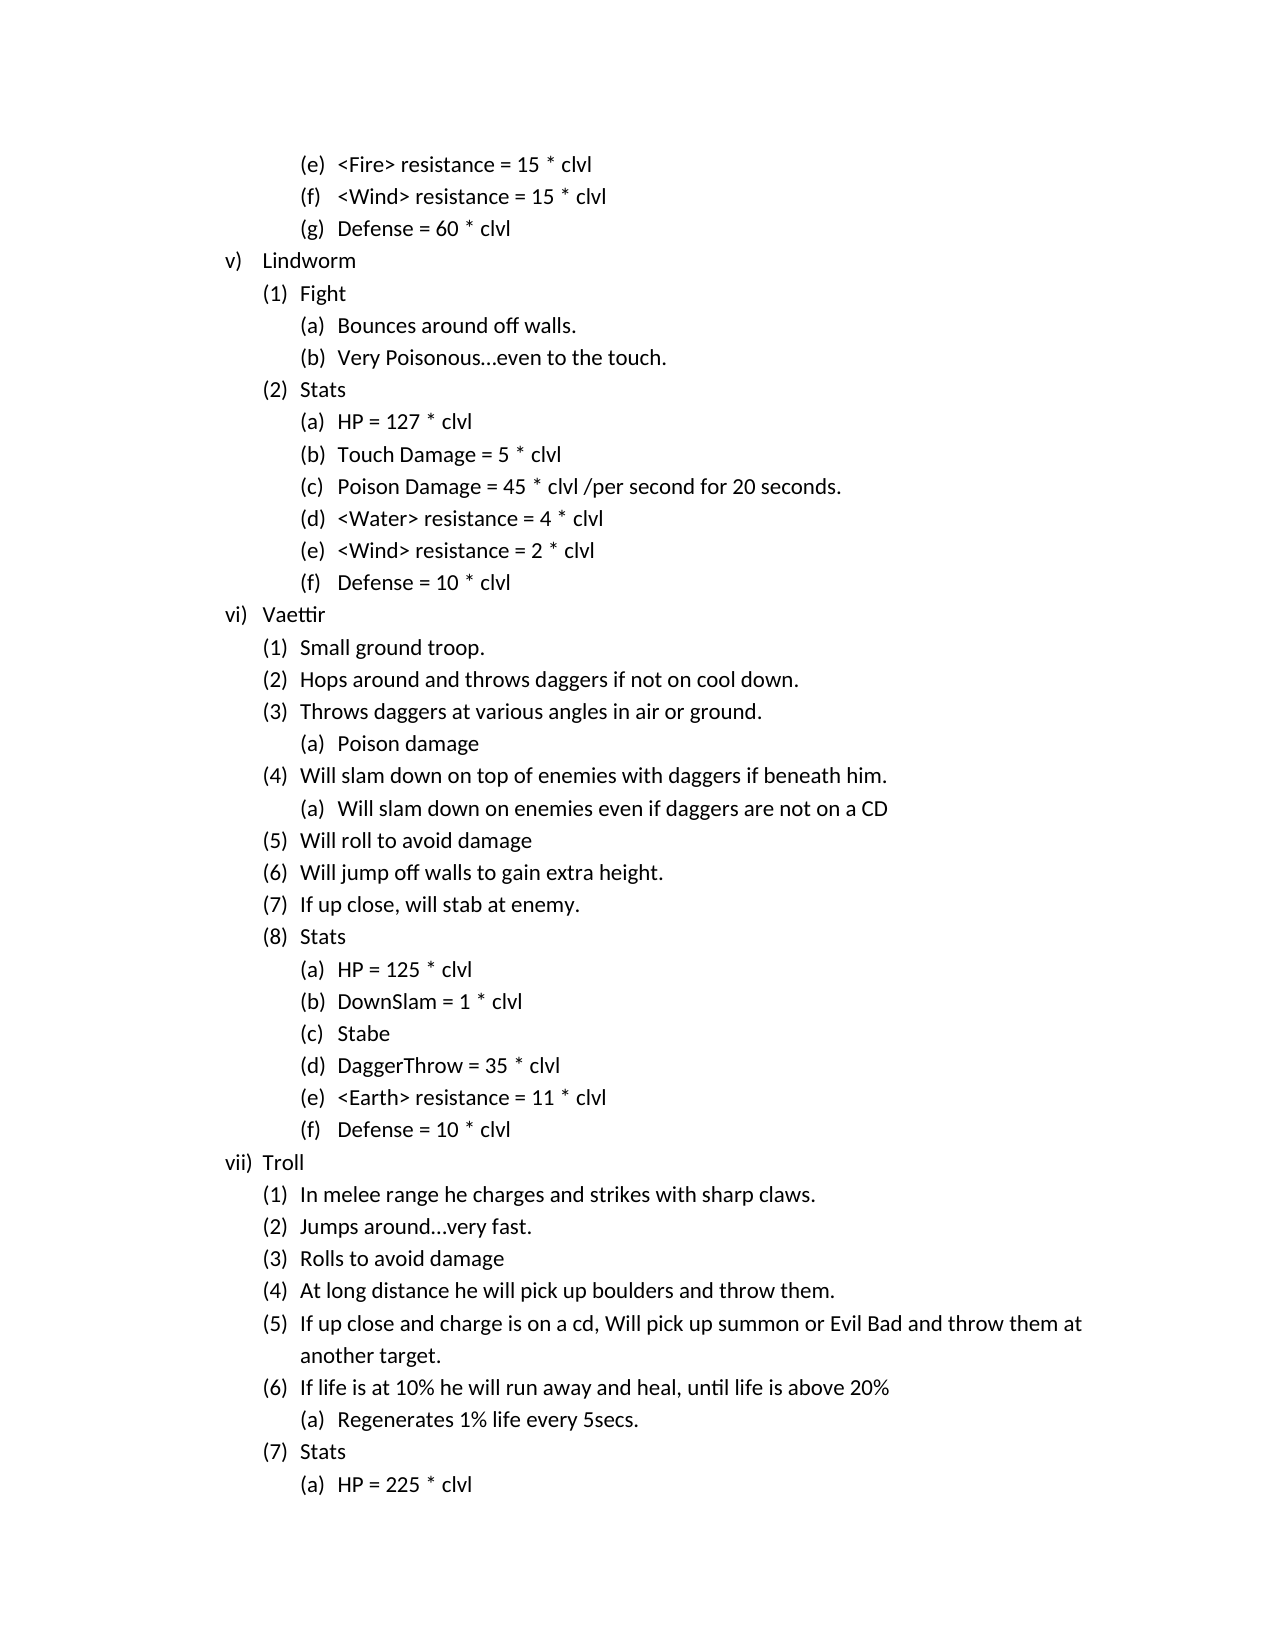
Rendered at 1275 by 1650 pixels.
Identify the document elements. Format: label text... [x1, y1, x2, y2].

list Rolls to avoid damage [262, 1244, 1125, 1272]
list Small ground troop. [262, 633, 1125, 661]
list <Fire> resistance = 15 * clvl [300, 150, 1125, 178]
list Throws daggers at various angles in air or ground. [262, 697, 1125, 725]
list DaggerThrow = 35 * clvl [300, 1051, 1125, 1079]
list At long distance he will pick up boulders and throw them. [262, 1277, 1125, 1304]
list Stats [262, 1437, 1125, 1466]
list Touch Damage = 5 * clvl [300, 440, 1125, 468]
list <Wind> resistance = 2 * clvl [300, 536, 1125, 564]
list Defense = 10 * clvl [300, 568, 1125, 596]
list Stabe [300, 1019, 1125, 1047]
list In melee range he charges and strikes with sharp claws. [262, 1180, 1125, 1208]
list <Water> resistance = 4 * clvl [300, 504, 1125, 532]
list Will slam down on enemies even if daggers are not on a CD [300, 794, 1125, 822]
list HP = 125 * clvl [300, 955, 1125, 983]
list If up close, will stab at enemy. [262, 890, 1125, 918]
list If up close and charge is on a cd, Will pick up summon or Evil Bad and throw them at another target. [262, 1309, 1125, 1369]
list Lindworm [225, 247, 1125, 274]
list Very Poisonous…even to the touch. [300, 343, 1125, 371]
list Hops around and throws daggers if not on cool down. [262, 665, 1125, 693]
list Vaettir [225, 601, 1125, 629]
list Regenerates 1% life every 5secs. [300, 1405, 1125, 1433]
list HP = 127 * clvl [300, 407, 1125, 436]
list Stats [262, 375, 1125, 403]
list Bounces around off walls. [300, 311, 1125, 339]
list <Earth> resistance = 11 * clvl [300, 1083, 1125, 1111]
list <Wind> resistance = 15 * clvl [300, 182, 1125, 210]
list HP = 225 * clvl [300, 1470, 1125, 1498]
list Fight [262, 279, 1125, 307]
list Defense = 10 * clvl [300, 1116, 1125, 1144]
list Poison Damage = 45 * clvl /per second for 20 seconds. [300, 472, 1125, 500]
list Stats [262, 922, 1125, 951]
list Poison damage [300, 729, 1125, 757]
list Will roll to avoid damage [262, 826, 1125, 854]
list Troll [225, 1148, 1125, 1176]
list Jumps around…very fast. [262, 1212, 1125, 1240]
list Will jump off walls to gain extra height. [262, 858, 1125, 886]
list Will slam down on top of enemies with daggers if beneath him. [262, 762, 1125, 789]
list DownSlam = 1 * clvl [300, 987, 1125, 1015]
list Defense = 60 * clvl [300, 214, 1125, 242]
list If life is at 10% he will run away and heal, until life is above 20% [262, 1373, 1125, 1401]
